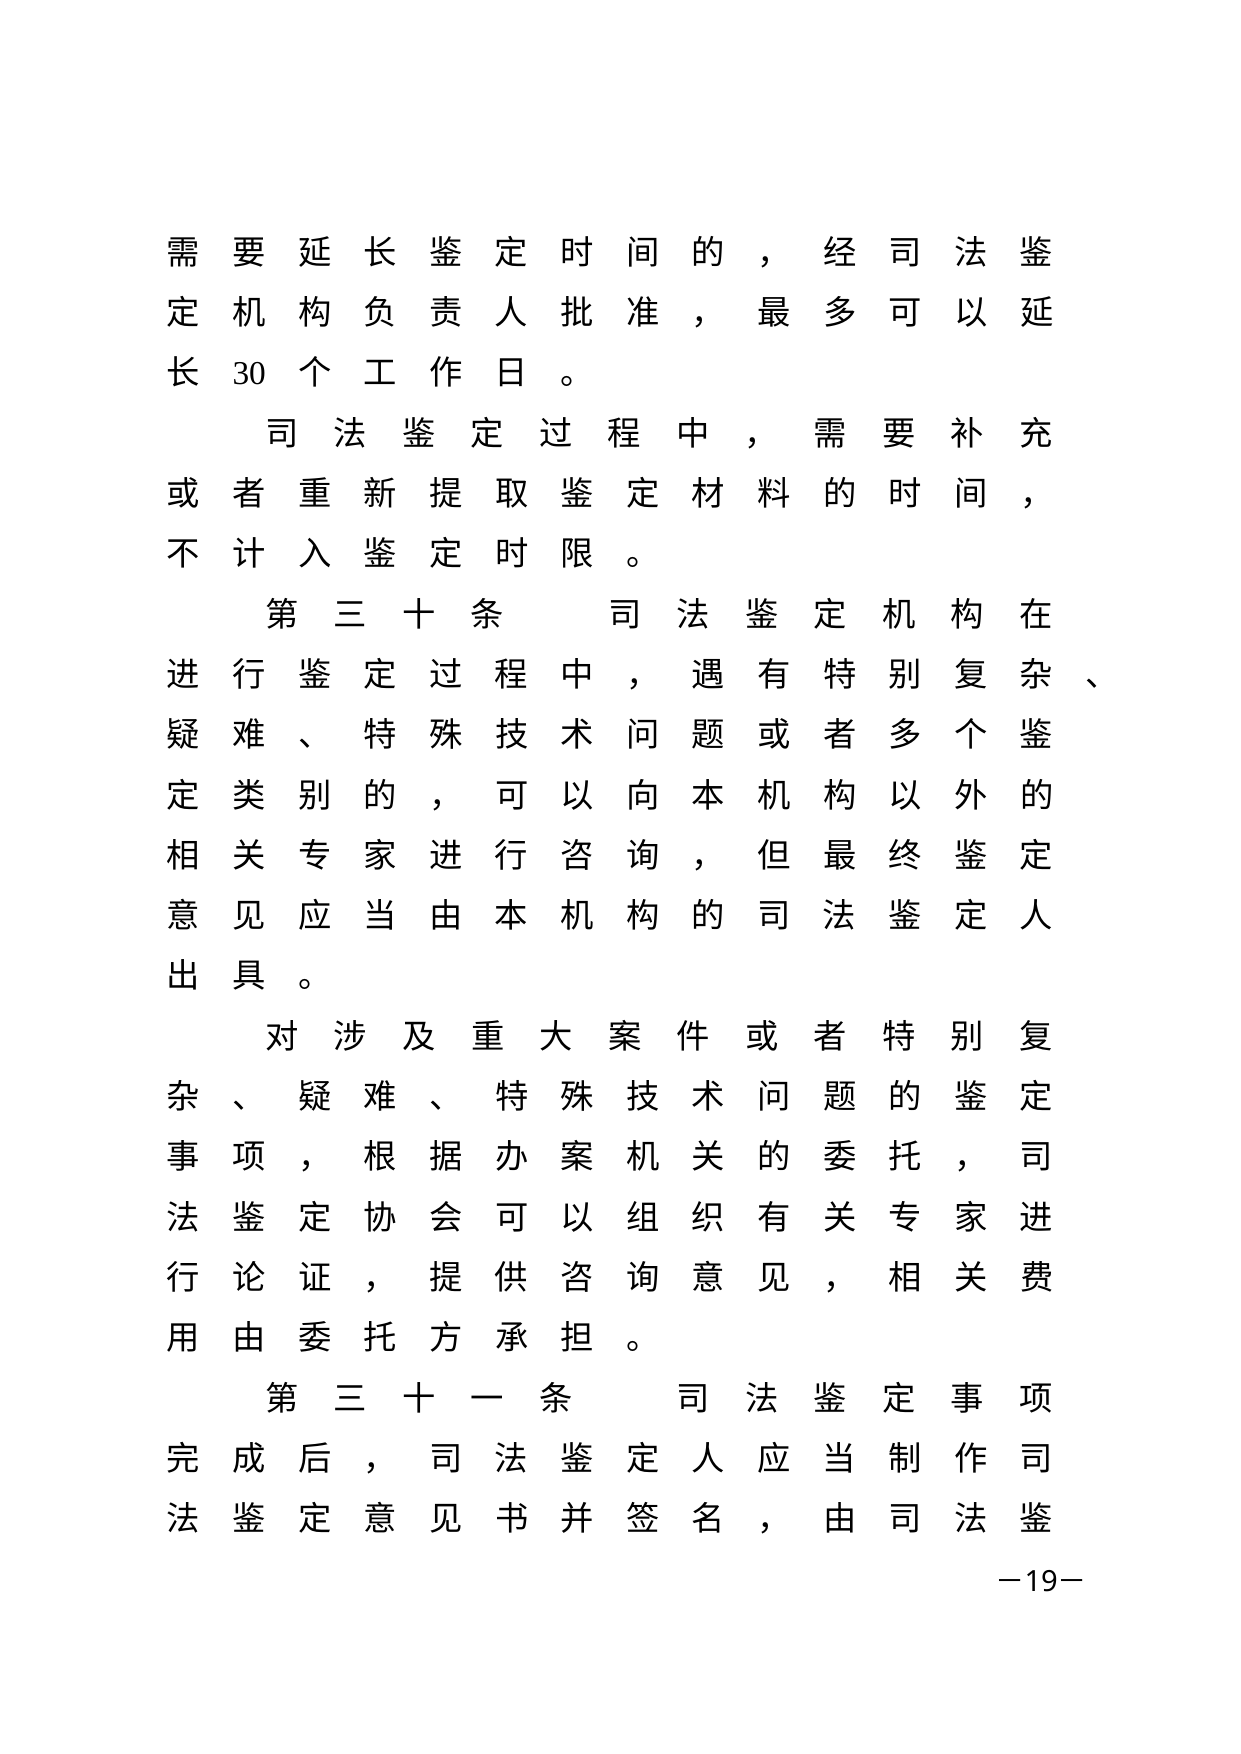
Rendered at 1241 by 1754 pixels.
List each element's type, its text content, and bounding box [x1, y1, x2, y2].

text 第三十一条 司法鉴定事项完成后，司法鉴定人应当制作司法鉴定意见书并签名，由司法鉴定机构加盖司法鉴定专用章。 [167, 1365, 1085, 1546]
text 司法鉴定过程中，需要补充或者重新提取鉴定材料的时间，不计入鉴定时限。 [167, 400, 1085, 581]
text 对涉及重大案件或者特别复杂、疑难、特殊技术问题的鉴定事项，根据办案机关的委托，司法鉴定协会可以组织有关专家进行论证，提供咨询意见，相关费用由委托方承担。 [167, 1003, 1085, 1365]
text 第三十条 司法鉴定机构在进行鉴定过程中，遇有特别复杂、疑难、特殊技术问题或者多个鉴定类别的，可以向本机构以外的相关专家进行咨询，但最终鉴定意见应当由本机构的司法鉴定人出具。 [167, 581, 1085, 1003]
text 第二十九条 司法鉴定机构可以与委托人对司法鉴定时限进行约定。没有约定的，司法鉴定机构应当自受理委托之日起30个工作日内完成委托鉴定事项，并出具司法鉴定意见书。鉴定事项涉及复杂、疑难、特殊技术问题需要延长鉴定时间的，经司法鉴定机构负责人批准，最多可以延长30个工作日。 [167, 219, 1085, 400]
